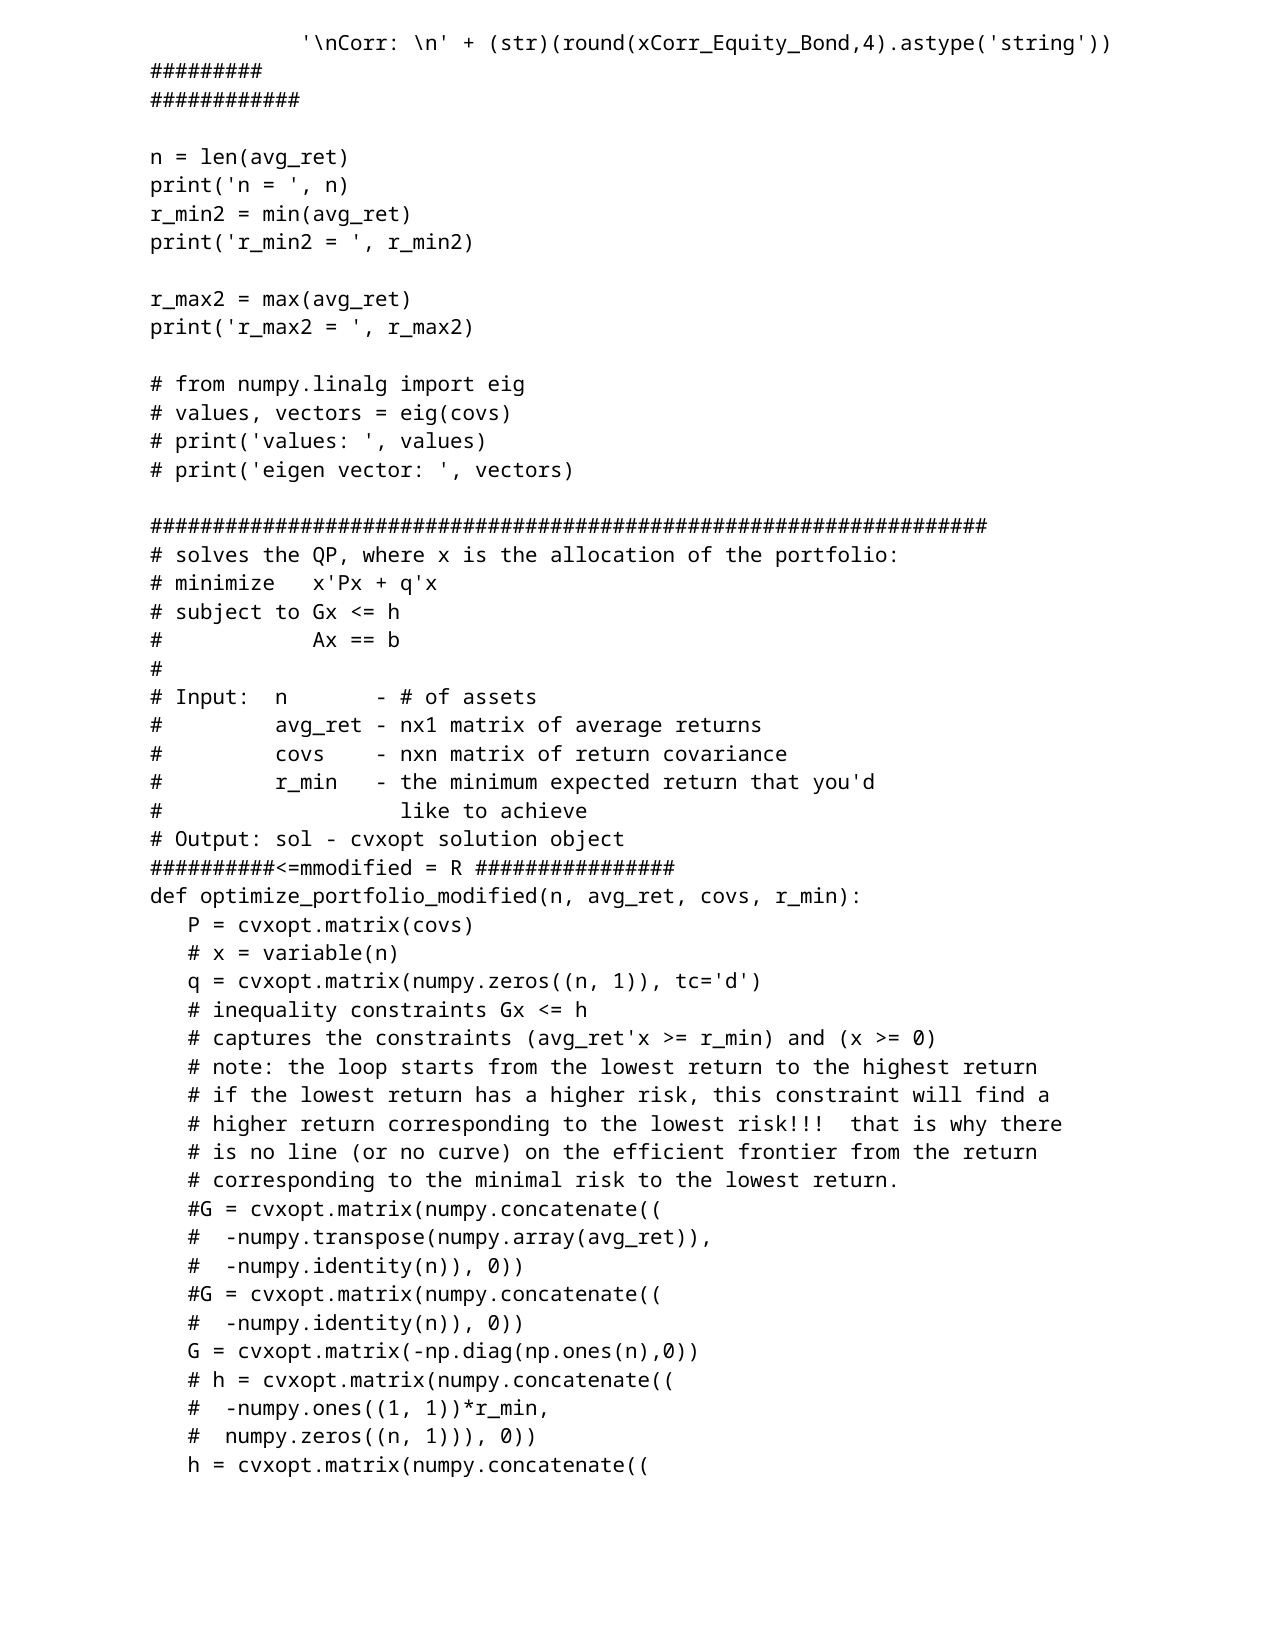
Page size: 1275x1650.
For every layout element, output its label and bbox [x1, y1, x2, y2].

text [150, 28, 1237, 1478]
